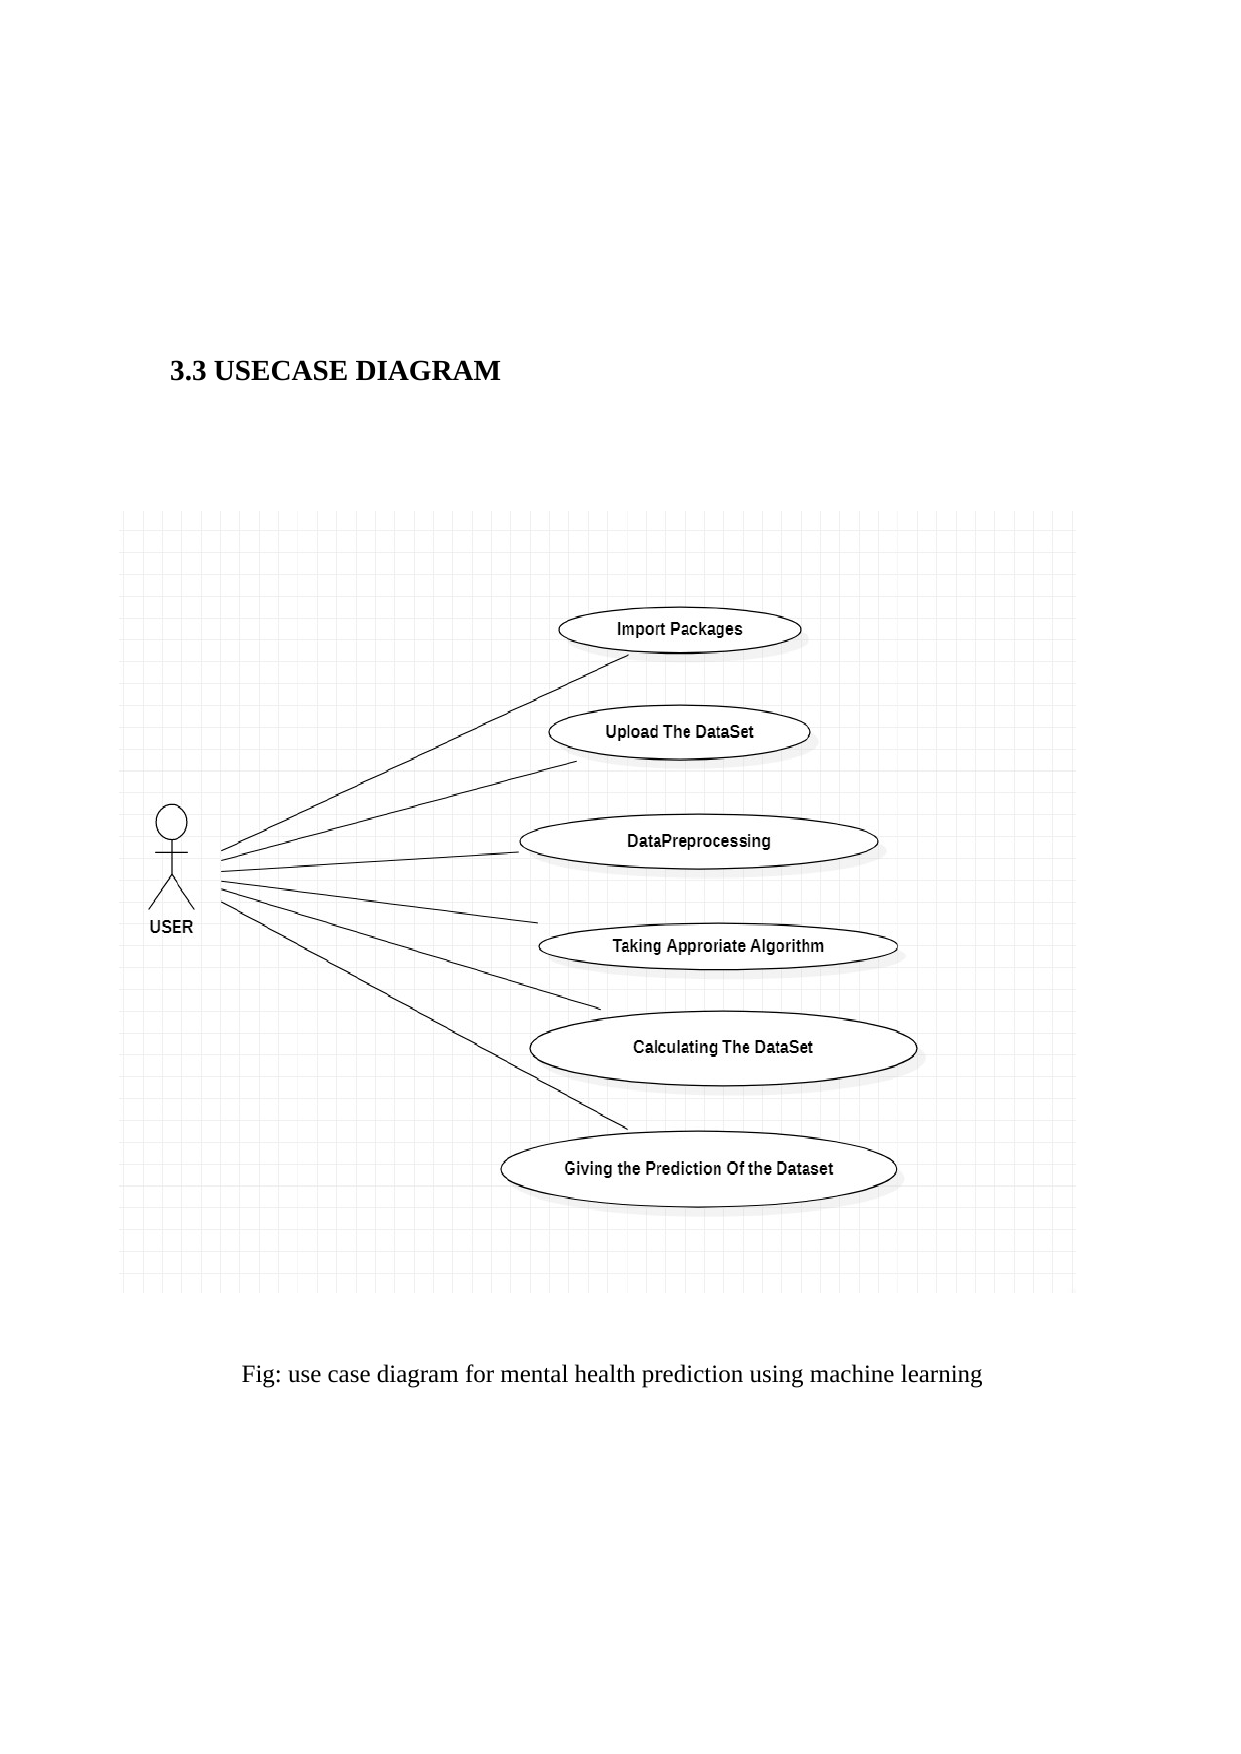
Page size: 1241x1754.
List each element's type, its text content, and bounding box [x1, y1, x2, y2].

text Fig: use case diagram for mental health prediction using machine learning [119, 1359, 1105, 1388]
picture [118, 511, 1077, 1293]
text 3.3 USECASE DIAGRAM [119, 353, 1105, 386]
